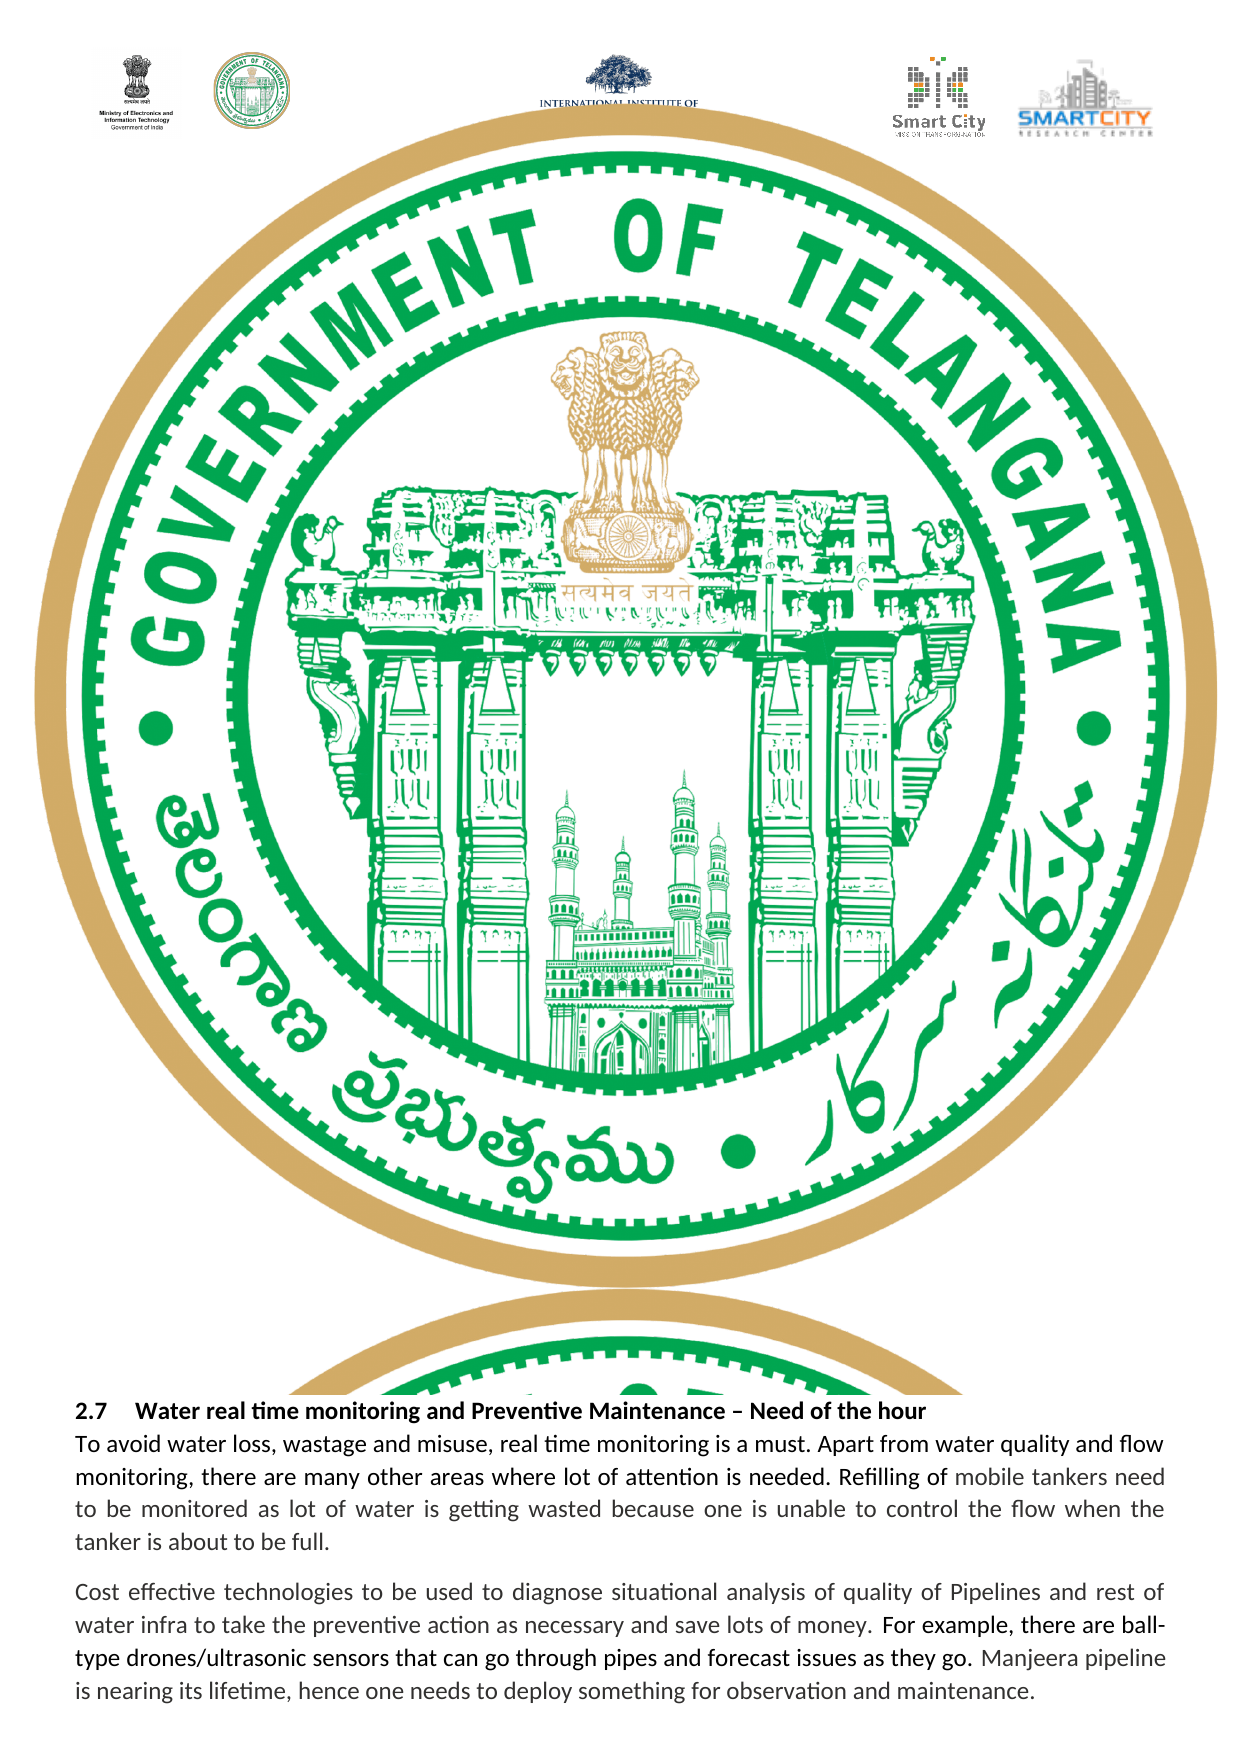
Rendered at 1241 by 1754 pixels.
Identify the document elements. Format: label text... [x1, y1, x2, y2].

text Cost effective technologies to be used to diagnose situational analysis of quality of Pipelines and rest of water infra to take the preventive action as necessary and save lots of money. For example, there are ball- type drones/ultrasonic sensors that can go through pipes and forecast issues as they go. Manjeera pipeline is nearing its lifetime, hence one needs to deploy something for observation and maintenance. [75, 1576, 1166, 1705]
picture [33, 47, 1218, 1395]
subtitle Water real time monitoring and Preventive Maintenance – Need of the hour [75, 1395, 1217, 1425]
text To avoid water loss, wastage and misuse, real time monitoring is a must. Apart from water quality and flow monitoring, there are many other areas where lot of attention is needed. Refilling of mobile tankers need to be monitored as lot of water is getting wasted because one is unable to control the flow when the tanker is about to be full. [75, 1428, 1166, 1557]
